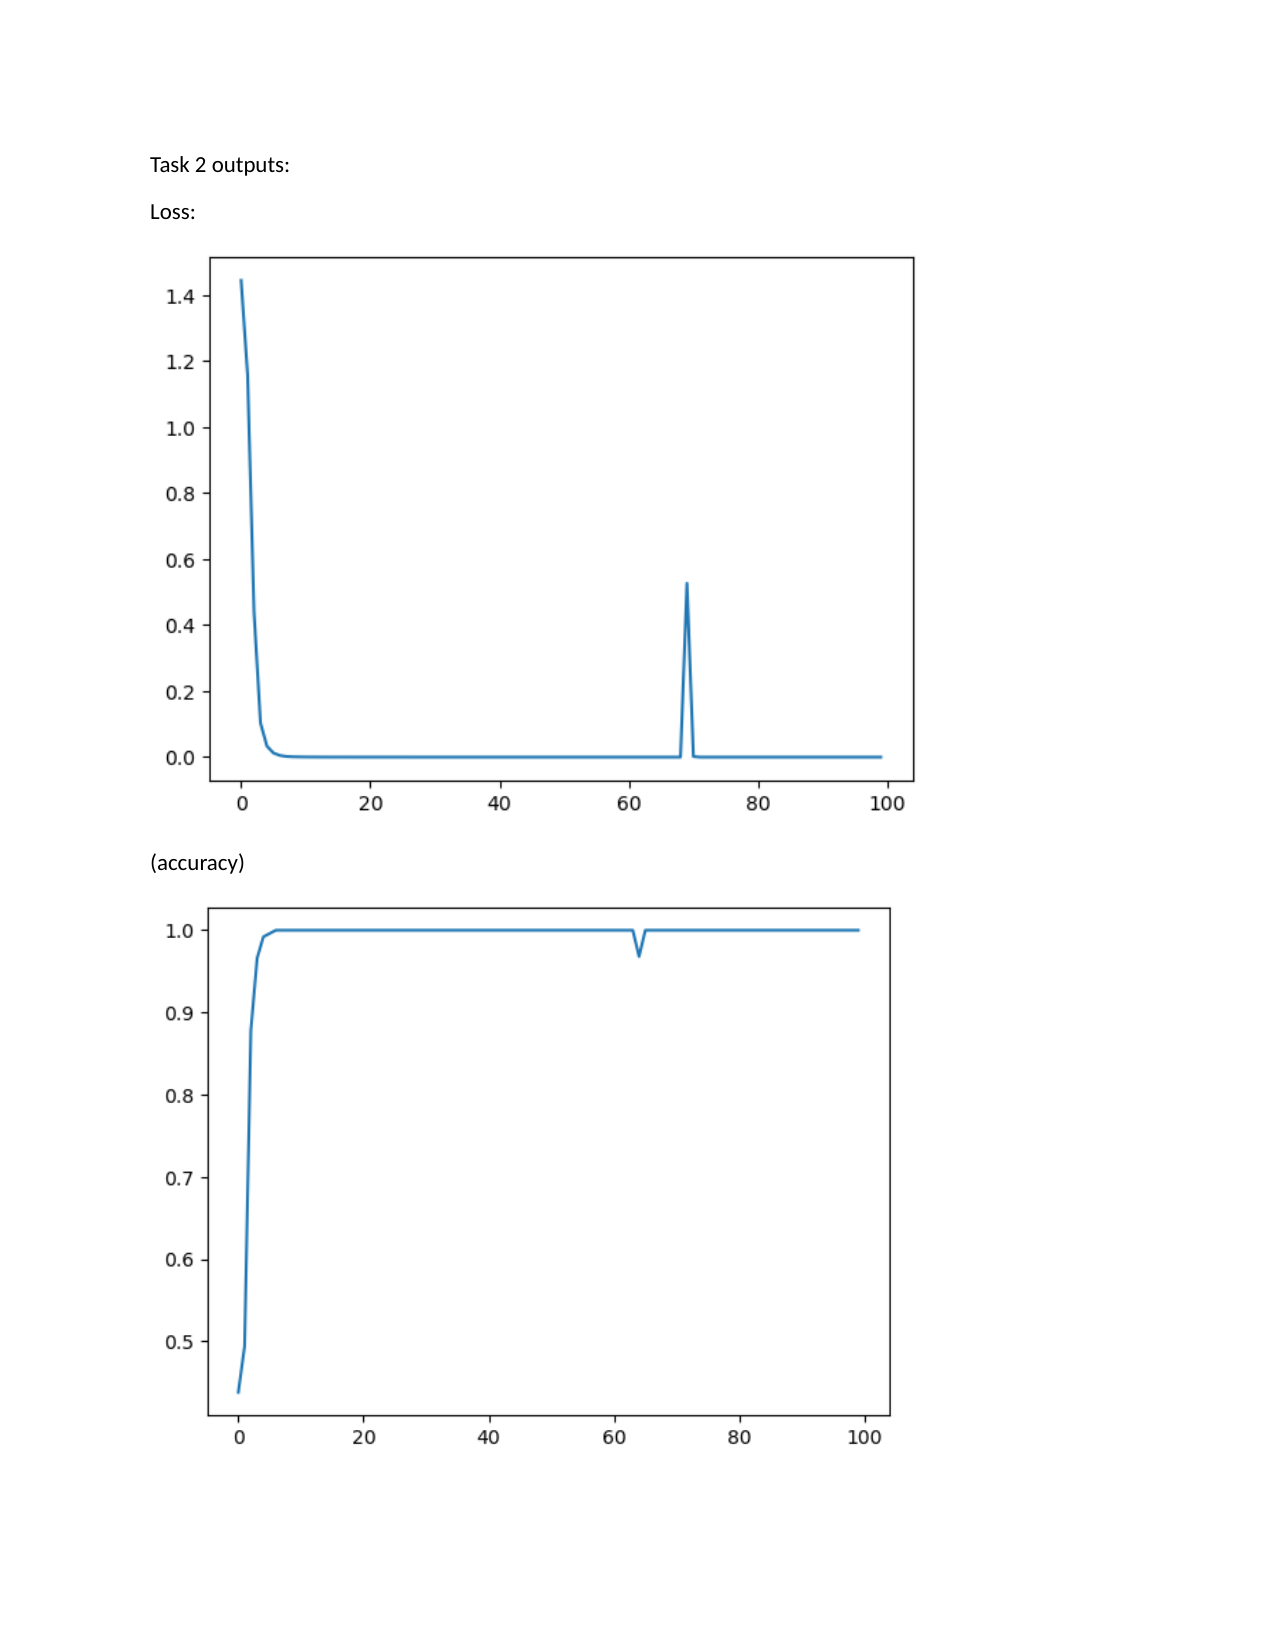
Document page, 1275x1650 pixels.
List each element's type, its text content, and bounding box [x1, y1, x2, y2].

picture [150, 894, 902, 1462]
picture [150, 243, 926, 829]
text Loss: [150, 197, 1125, 225]
text (accuracy) [150, 848, 1125, 876]
text Task 2 outputs: [150, 150, 1125, 178]
